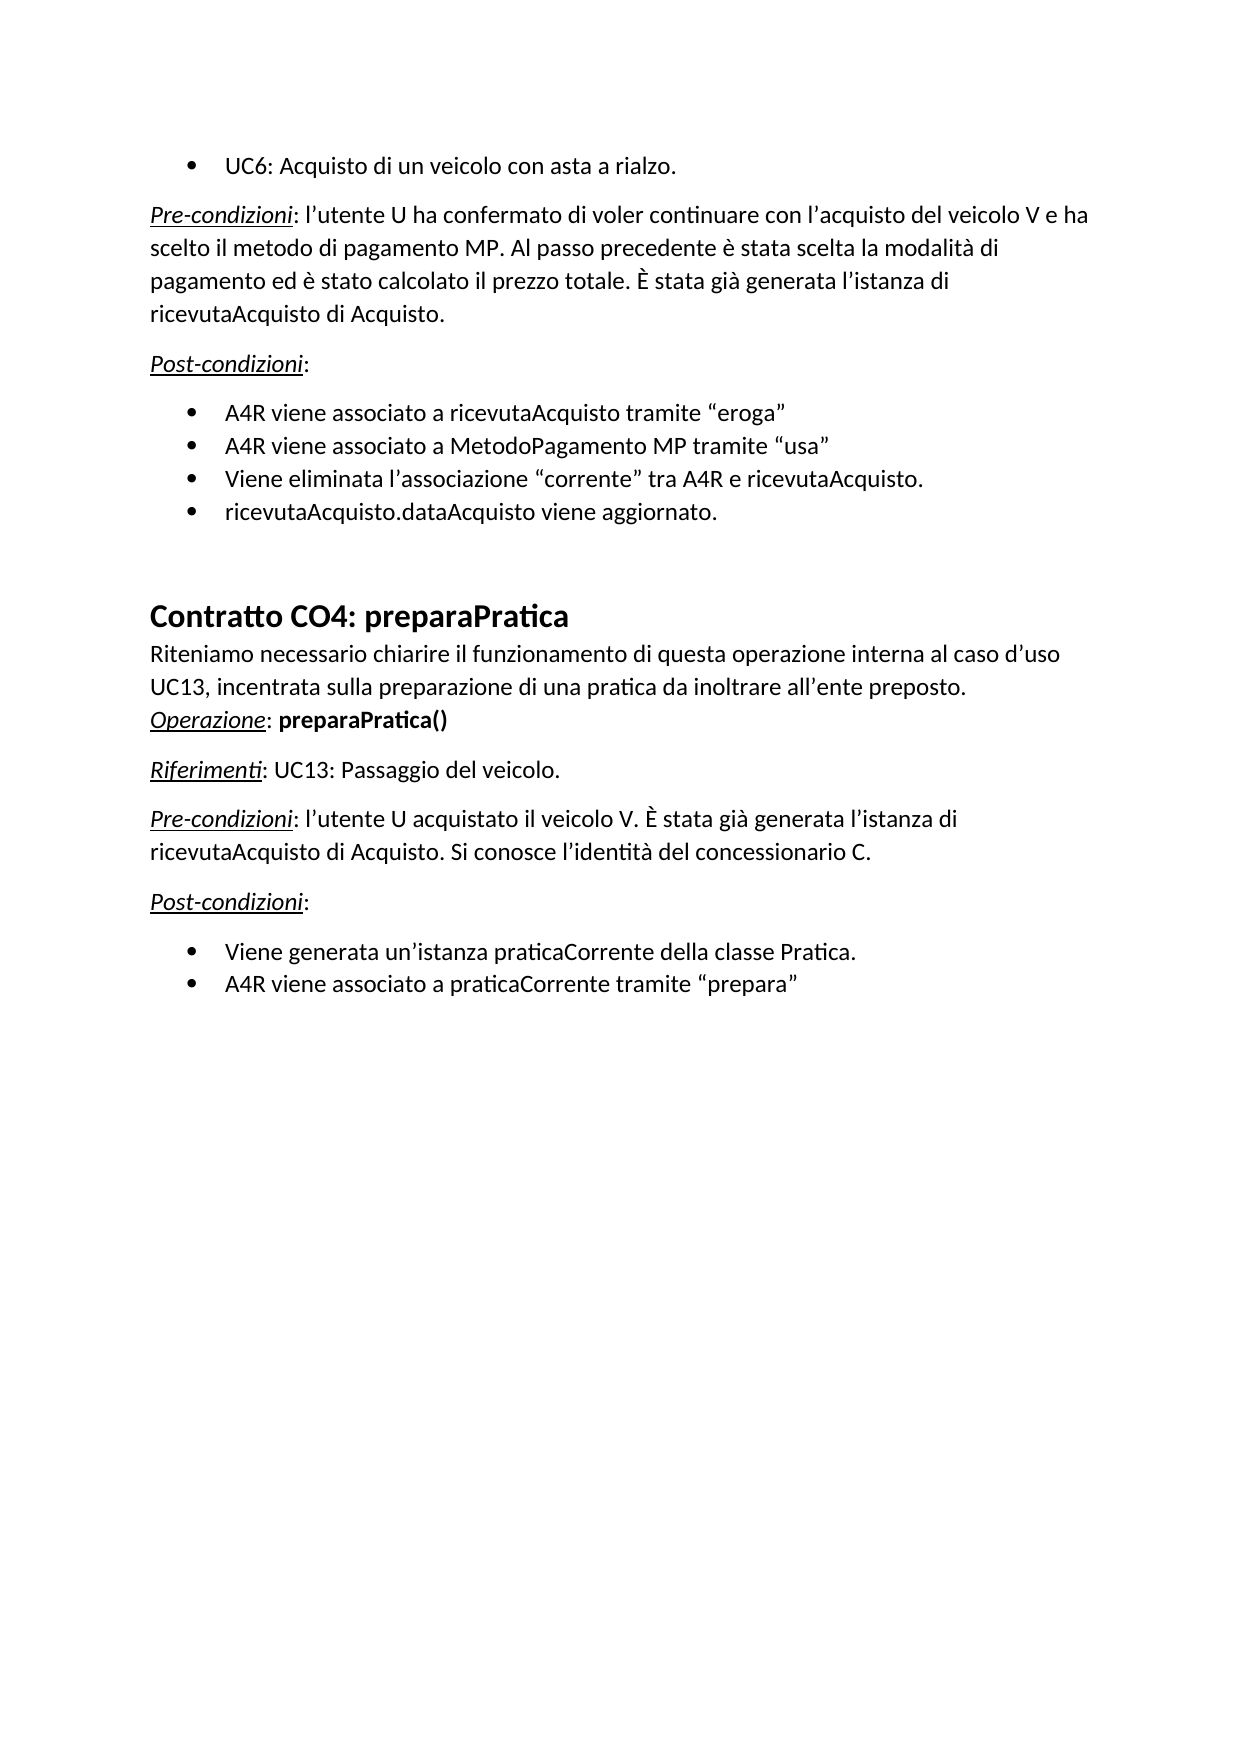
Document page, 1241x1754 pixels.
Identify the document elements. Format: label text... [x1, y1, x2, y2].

list A4R viene associato a ricevutaAcquisto tramite “eroga” [187, 397, 1090, 428]
text Pre-condizioni: l’utente U ha confermato di voler continuare con l’acquisto del veicolo V e ha scelto il metodo di pagamento MP. Al passo precedente è stata scelta la modalità di pagamento ed è stato calcolato il prezzo totale. È stata già generata l’istanza di ricevutaAcquisto di Acquisto. [150, 199, 1090, 329]
list UC6: Acquisto di un veicolo con asta a rialzo. [187, 150, 1090, 181]
text Contratto CO4: preparaPratica Riteniamo necessario chiarire il funzionamento di questa operazione interna al caso d’uso UC13, incentrata sulla preparazione di una pratica da inoltrare all’ente preposto. Operazione: preparaPratica() [150, 595, 1090, 735]
text Pre-condizioni: l’utente U acquistato il veicolo V. È stata già generata l’istanza di ricevutaAcquisto di Acquisto. Si conosce l’identità del concessionario C. [150, 803, 1090, 867]
text Post-condizioni: [150, 348, 1090, 378]
list A4R viene associato a praticaCorrente tramite “prepara” [187, 968, 1090, 999]
list A4R viene associato a MetodoPagamento MP tramite “usa” [187, 430, 1090, 461]
text Post-condizioni: [150, 886, 1090, 917]
list Viene eliminata l’associazione “corrente” tra A4R e ricevutaAcquisto. [187, 463, 1090, 494]
list Viene generata un’istanza praticaCorrente della classe Pratica. [187, 936, 1090, 966]
list ricevutaAcquisto.dataAcquisto viene aggiornato. [187, 496, 1090, 527]
text Riferimenti: UC13: Passaggio del veicolo. [150, 754, 1090, 784]
